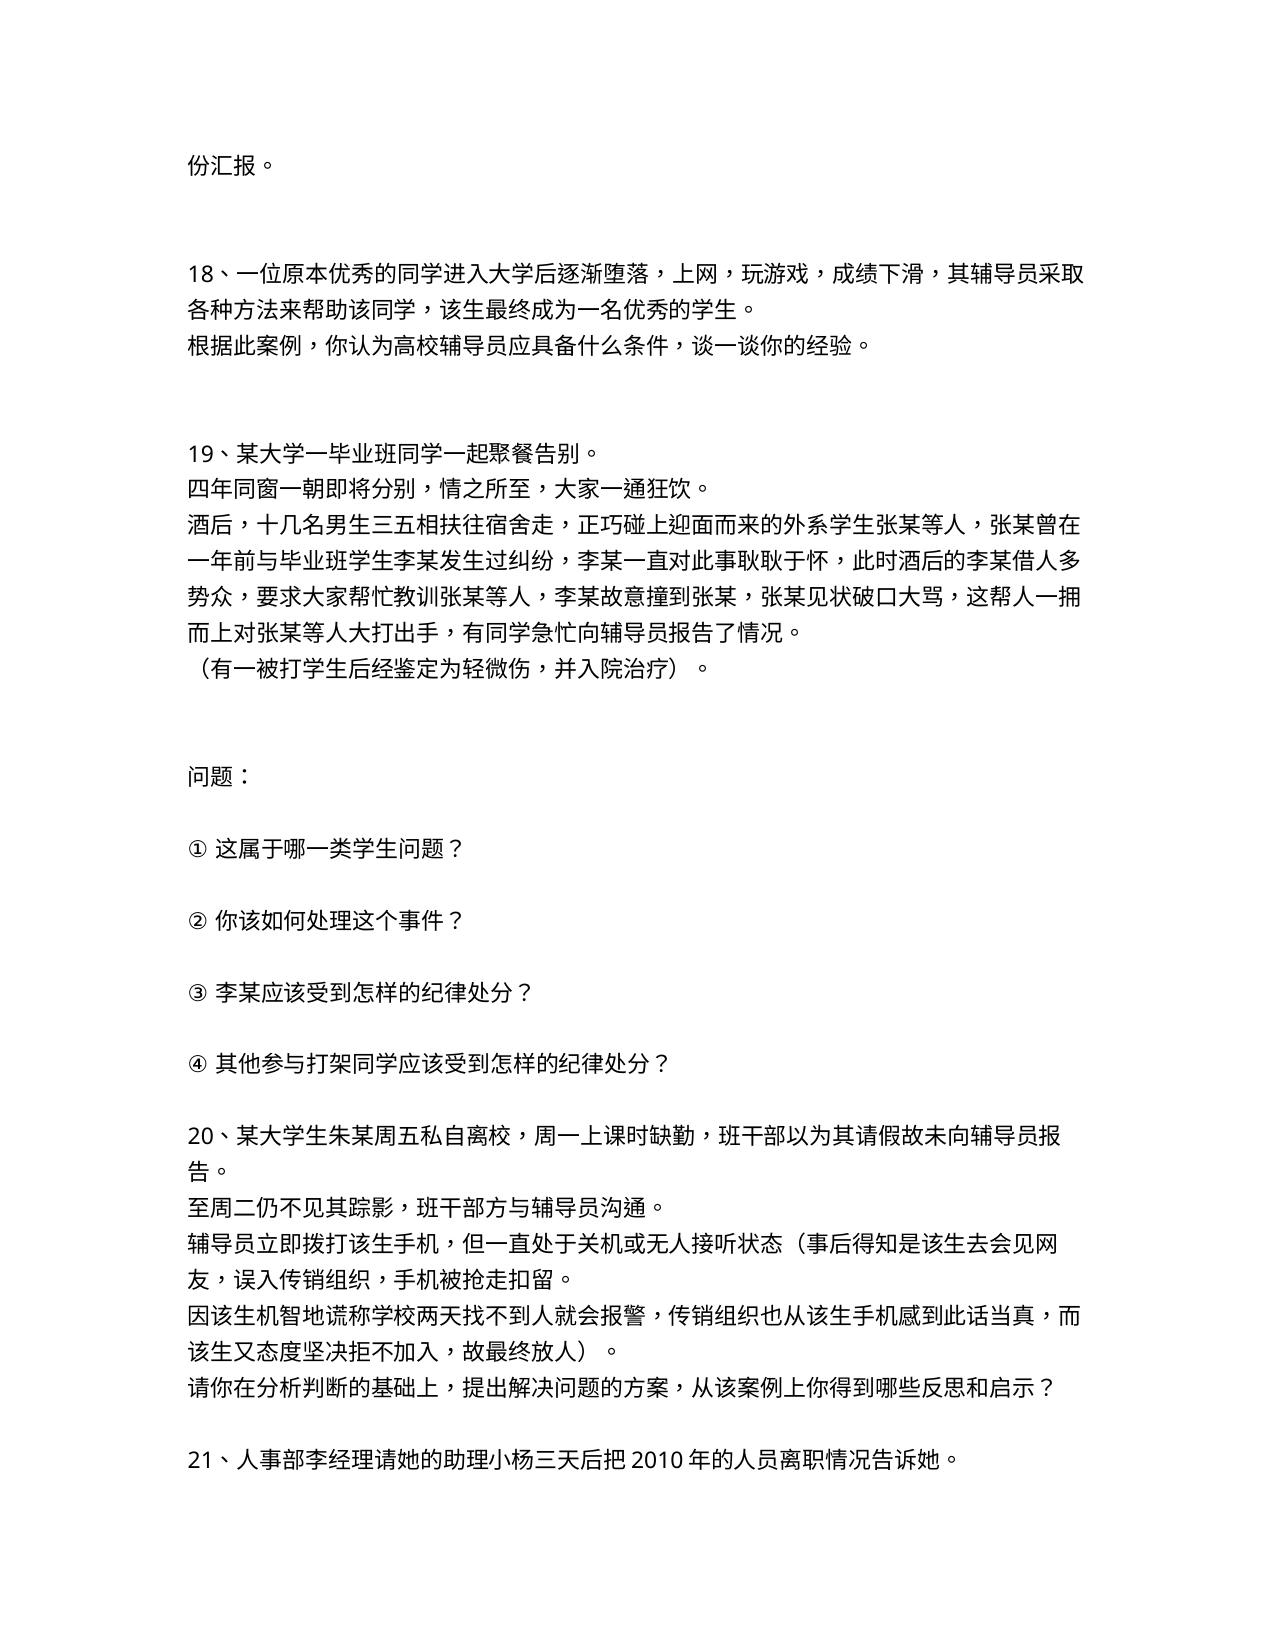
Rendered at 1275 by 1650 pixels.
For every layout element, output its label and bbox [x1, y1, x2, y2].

text [187, 150, 1087, 1475]
